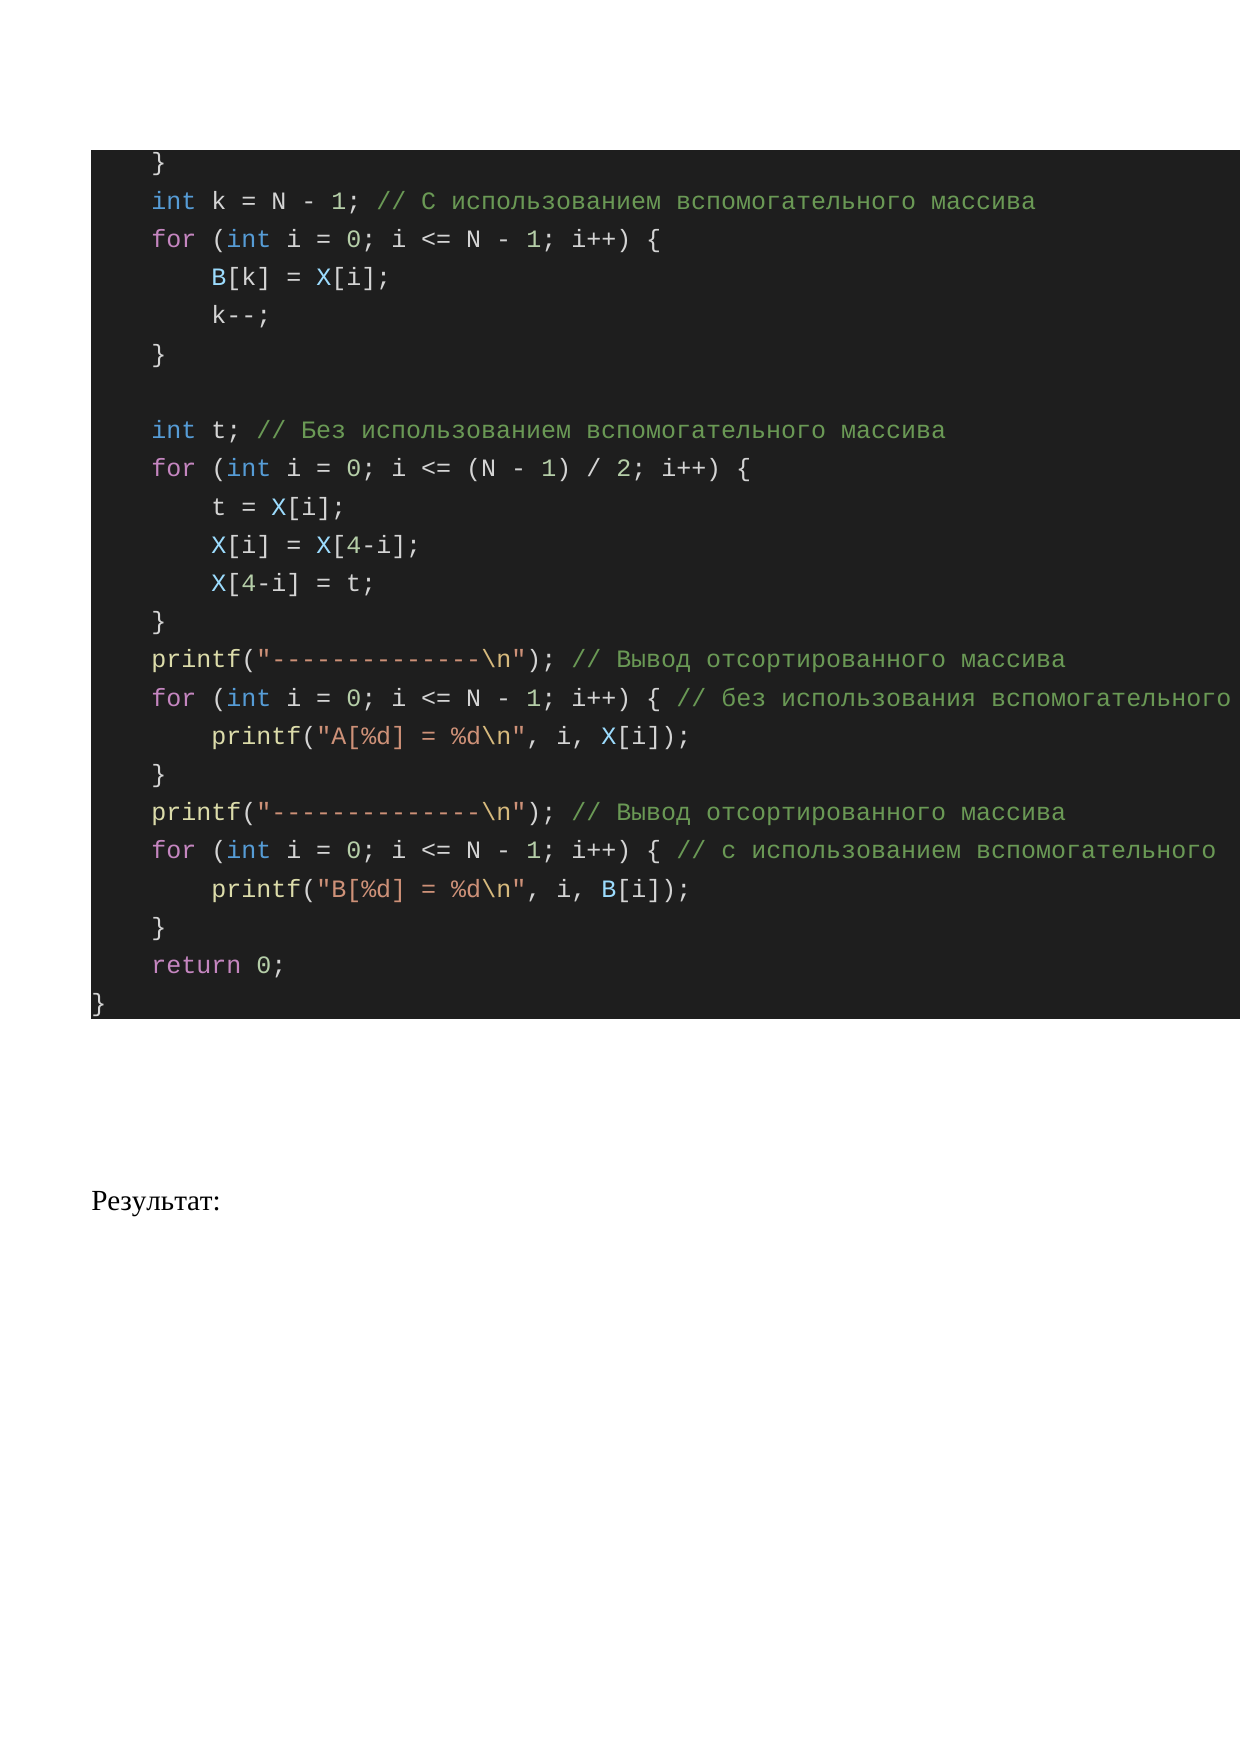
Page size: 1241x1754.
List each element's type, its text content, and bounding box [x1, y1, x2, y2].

text printf("A[%d] = %d\n", i, X[i]); [91, 723, 1240, 752]
text Результат: [91, 1183, 1153, 1217]
text } [91, 991, 1240, 1019]
text } [91, 150, 1240, 178]
text int t; // Без использованием вспомогательного массива [91, 418, 1240, 446]
text B[k] = X[i]; [91, 265, 1240, 293]
text X[i] = X[4-i]; [91, 532, 1240, 561]
text for (int i = 0; i <= N - 1; i++) { [91, 226, 1240, 255]
text } [91, 341, 1240, 369]
text printf("B[%d] = %d\n", i, B[i]); [91, 876, 1240, 905]
text } [91, 914, 1240, 943]
text for (int i = 0; i <= (N - 1) / 2; i++) { [91, 456, 1240, 484]
text X[4-i] = t; [91, 571, 1240, 599]
text int k = N - 1; // С использованием вспомогательного массива [91, 188, 1240, 217]
text } [91, 609, 1240, 637]
text for (int i = 0; i <= N - 1; i++) { // без использования вспомогательного [91, 685, 1240, 713]
text printf("--------------\n"); // Вывод отсортированного массива [91, 647, 1240, 675]
text return 0; [91, 953, 1240, 981]
text t = X[i]; [91, 494, 1240, 522]
text for (int i = 0; i <= N - 1; i++) { // с использованием вспомогательного [91, 838, 1240, 866]
text } [91, 762, 1240, 790]
text k--; [91, 303, 1240, 331]
text printf("--------------\n"); // Вывод отсортированного массива [91, 800, 1240, 828]
